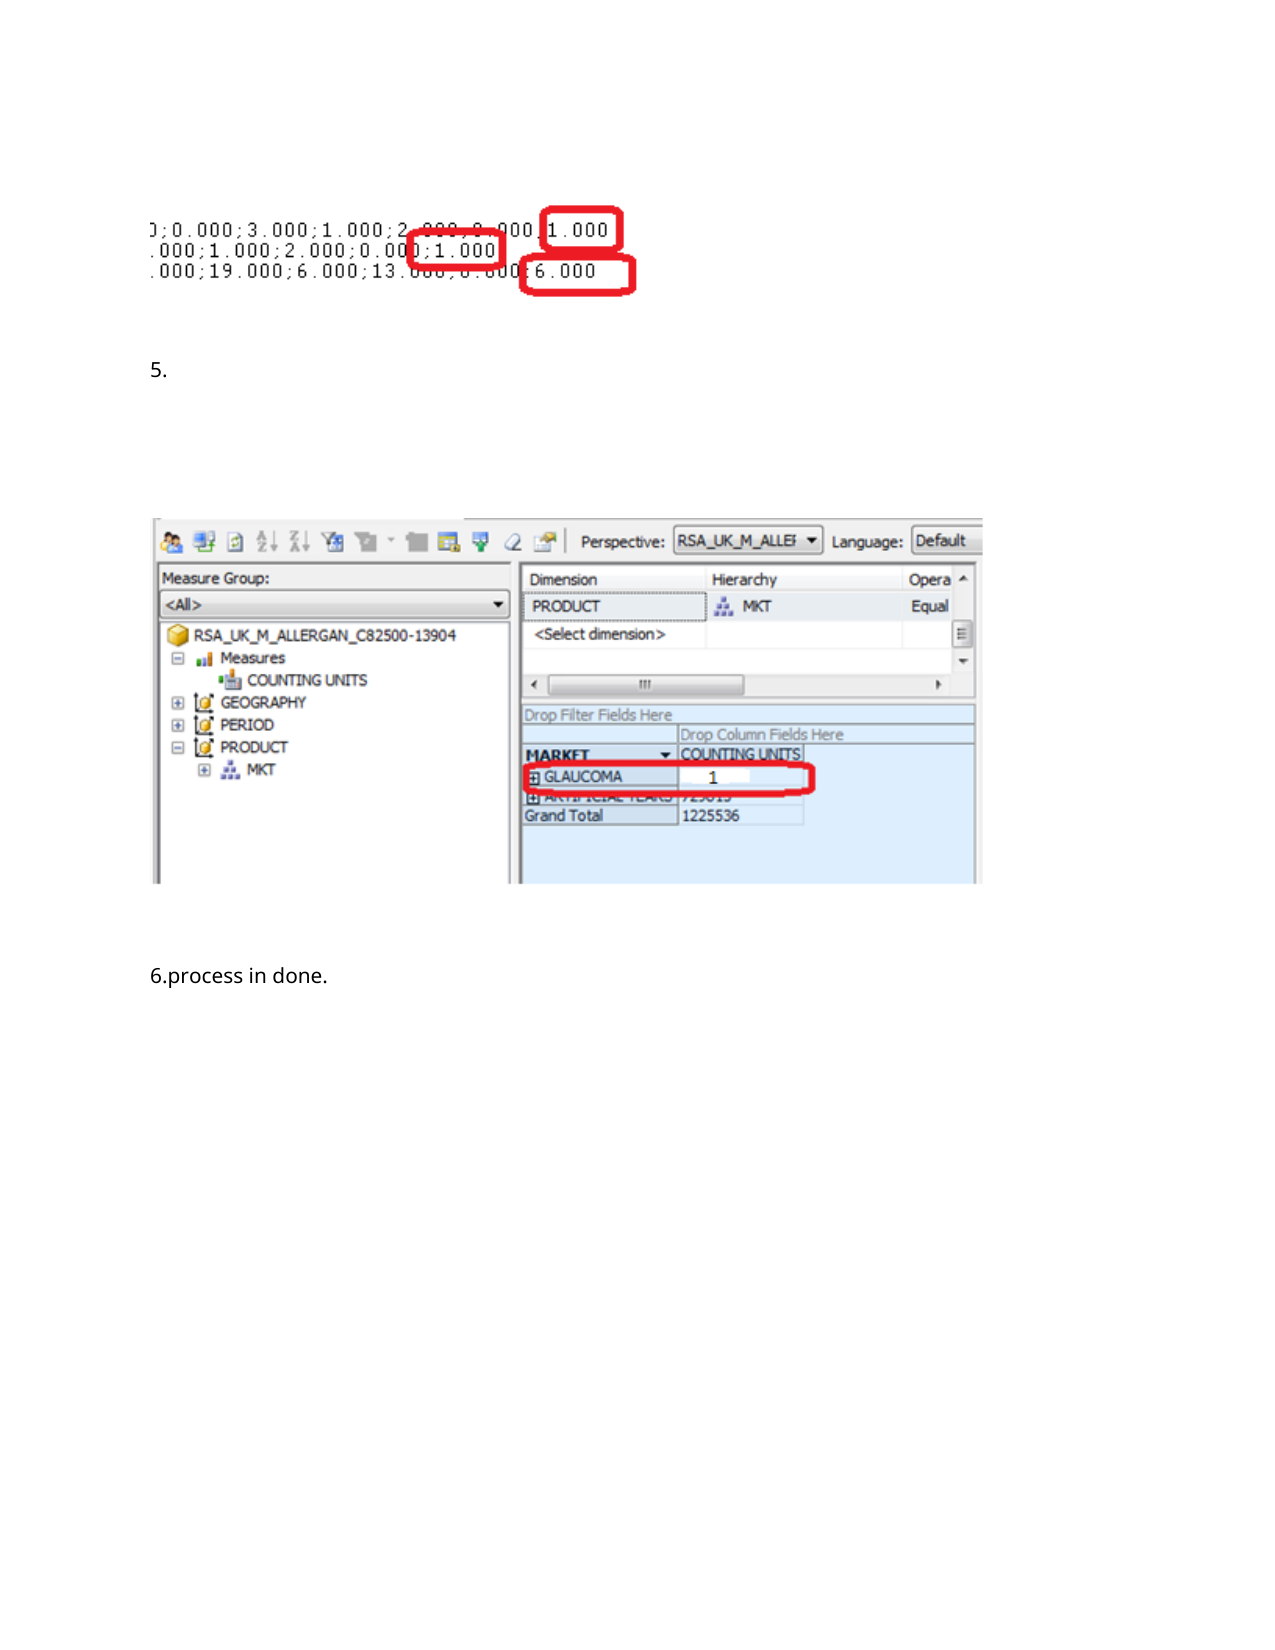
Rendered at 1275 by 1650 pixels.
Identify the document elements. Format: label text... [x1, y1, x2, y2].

picture [150, 518, 983, 892]
picture [150, 182, 721, 319]
text 6.process in done. [150, 961, 1125, 989]
text 5. [150, 355, 1125, 384]
